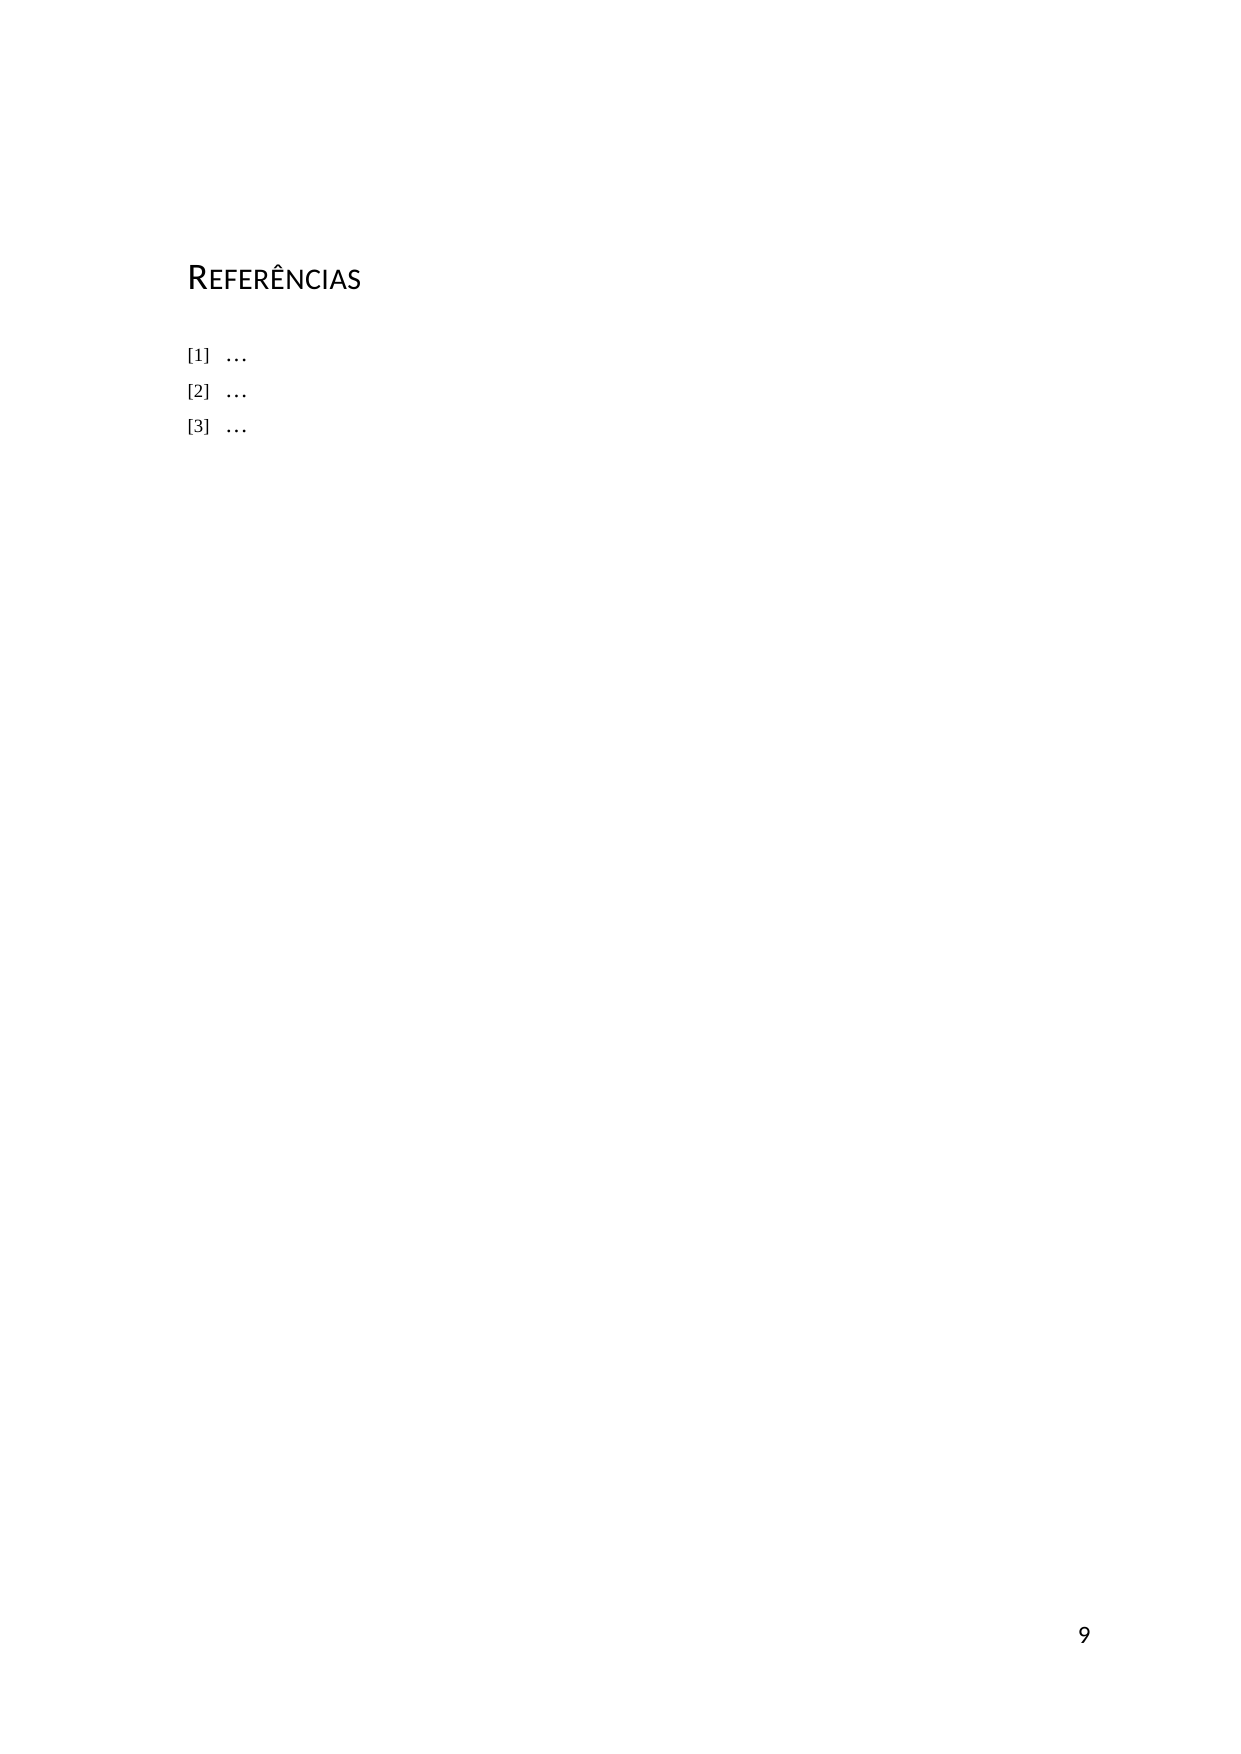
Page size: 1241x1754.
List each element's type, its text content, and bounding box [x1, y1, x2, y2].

text … [187, 411, 1090, 438]
text … [187, 340, 1090, 367]
subtitle Referências [187, 253, 1090, 298]
text … [187, 376, 1090, 402]
